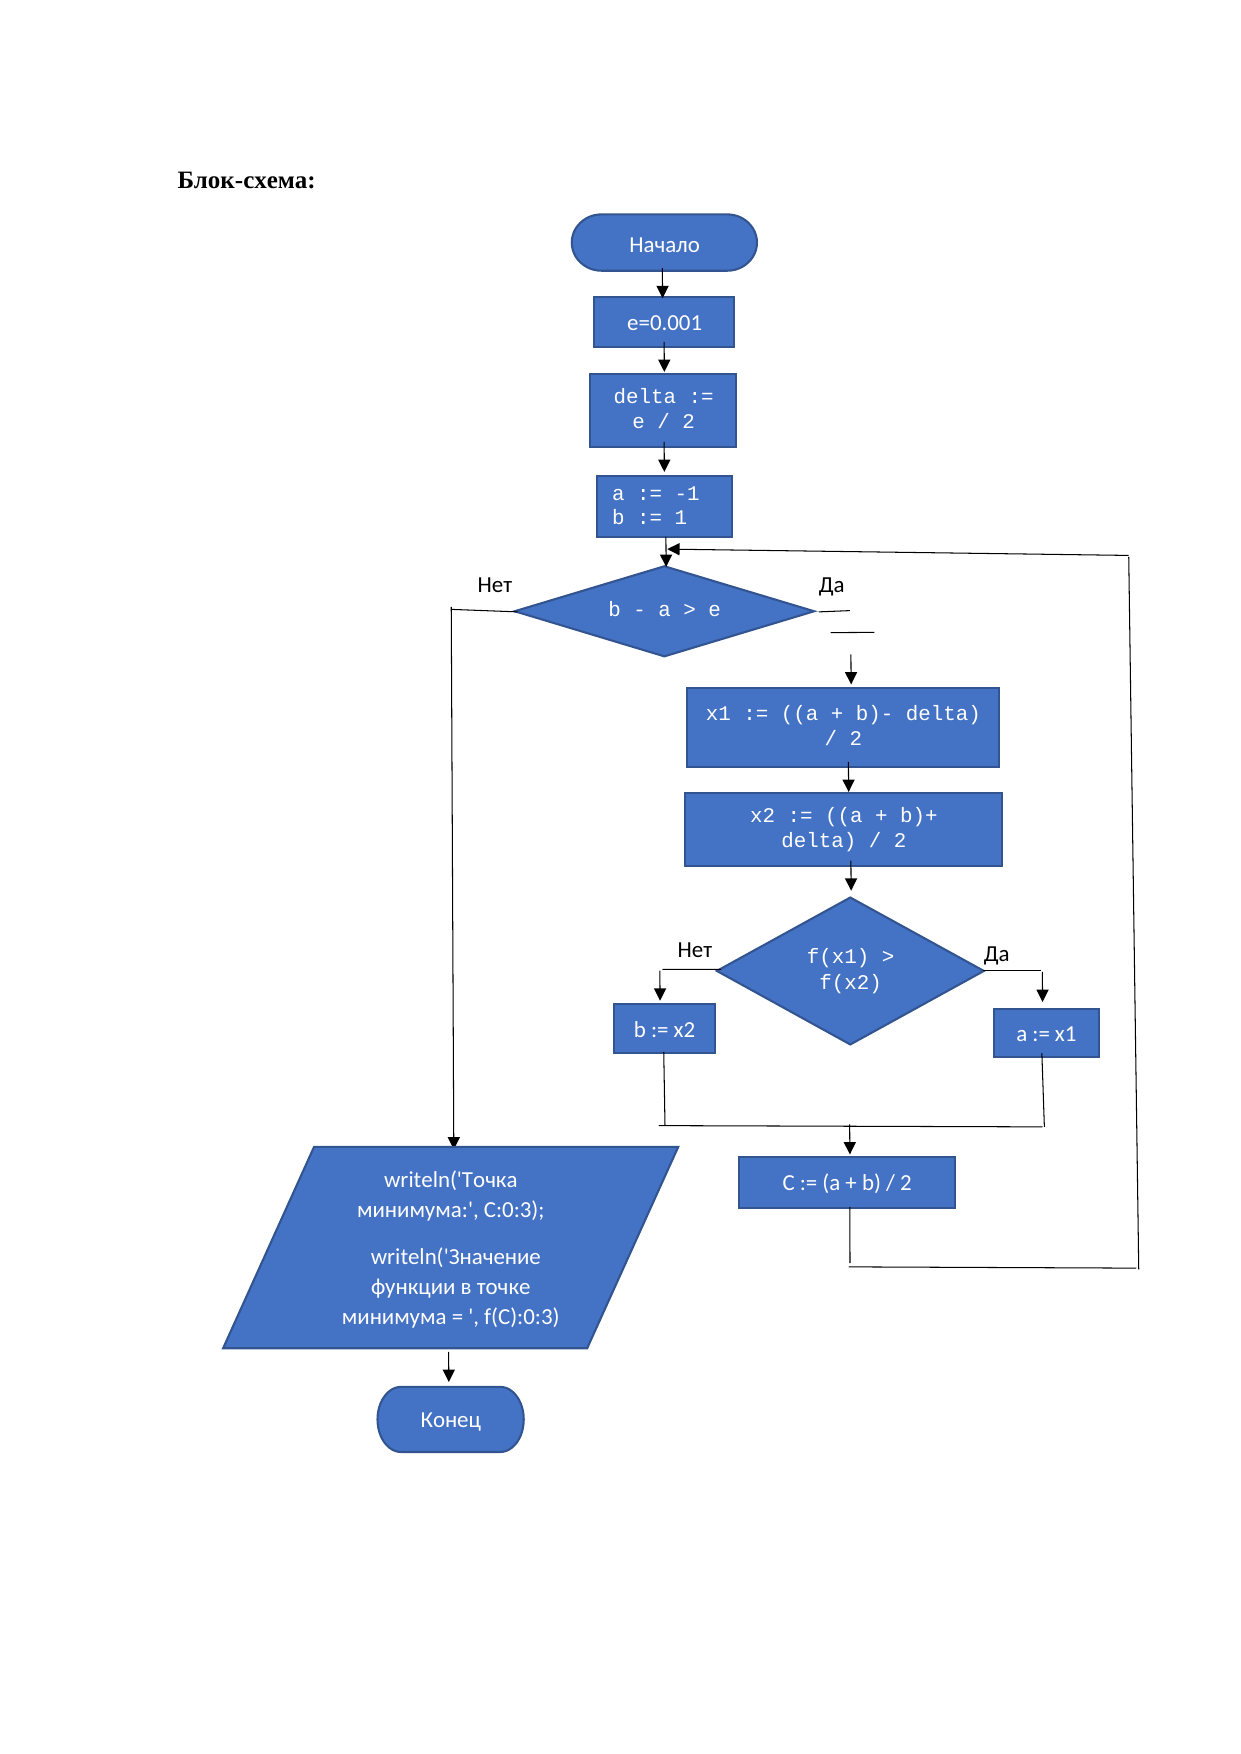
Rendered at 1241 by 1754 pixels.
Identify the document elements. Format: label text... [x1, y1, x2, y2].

text Блок-схема: [177, 165, 1152, 194]
